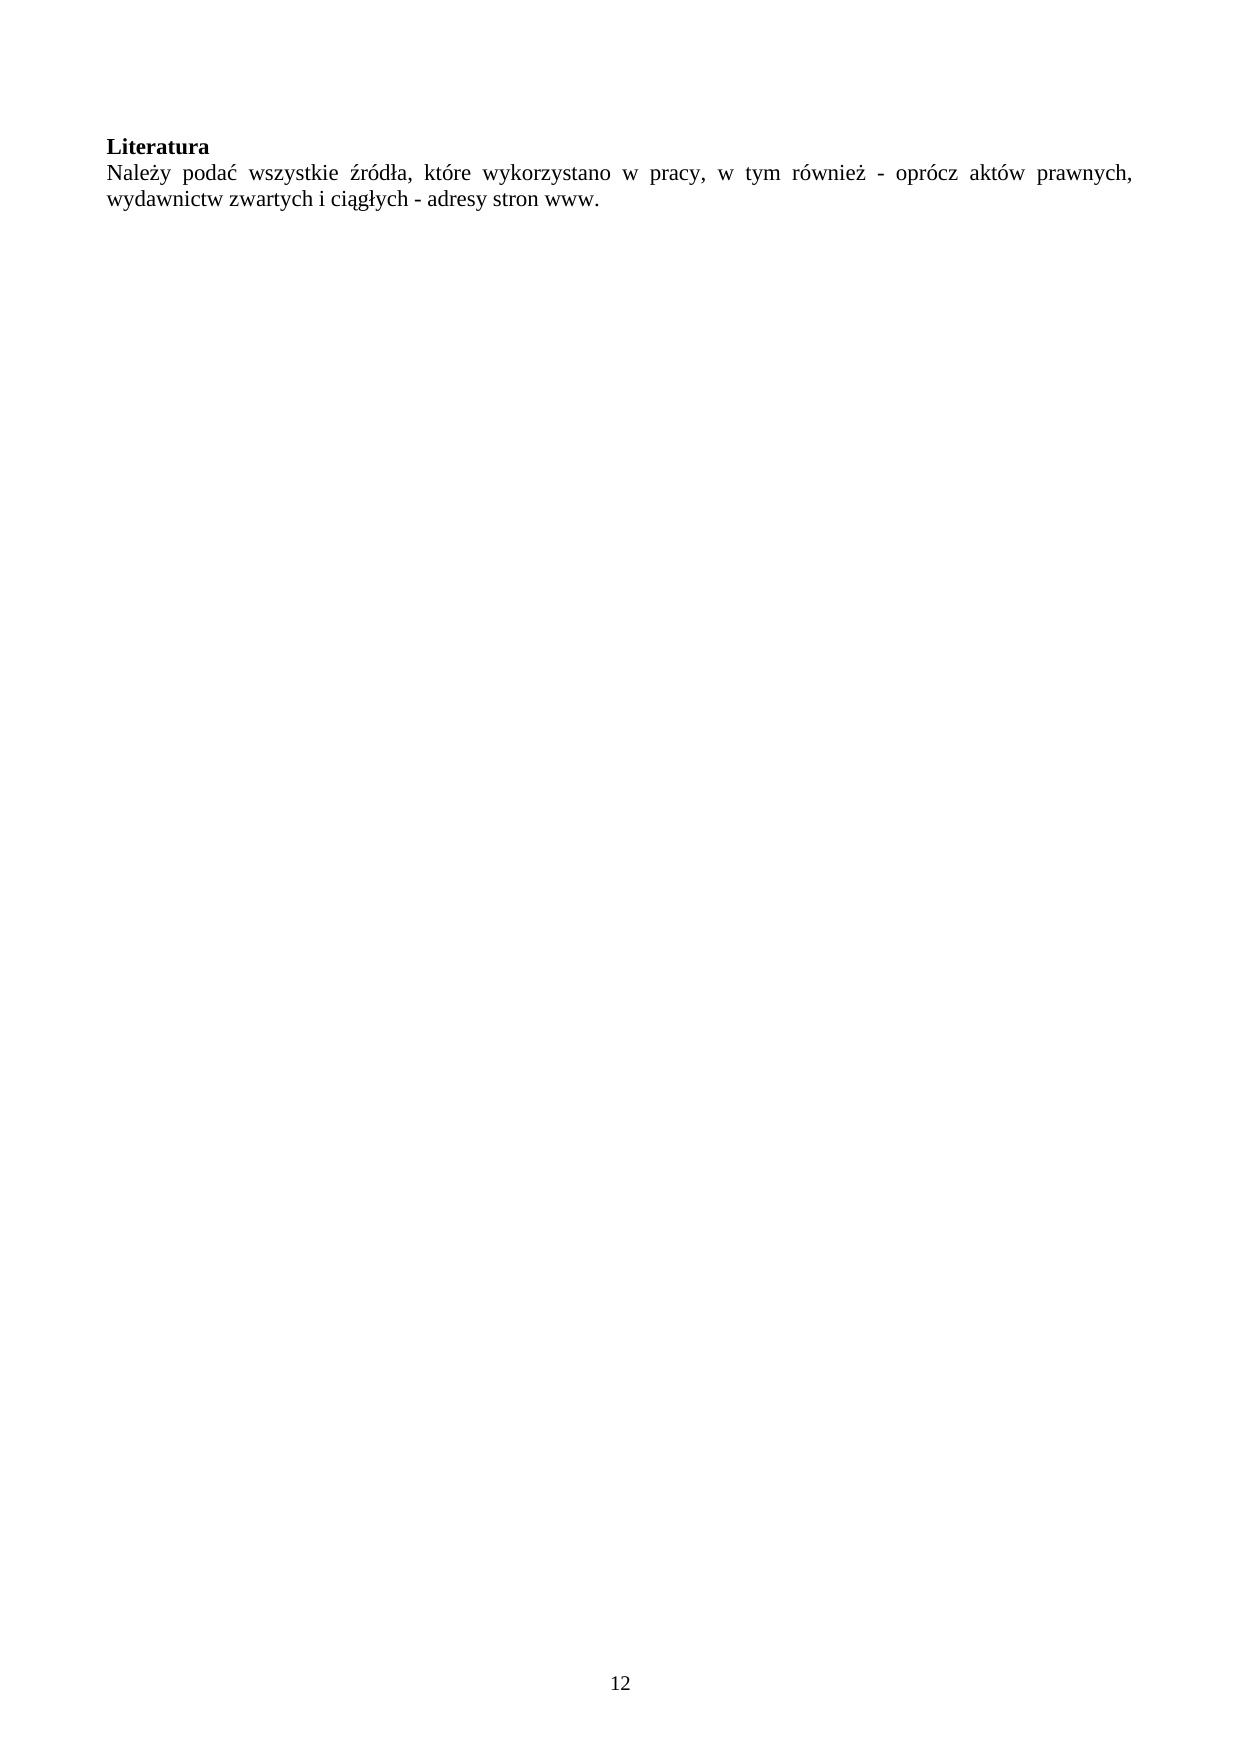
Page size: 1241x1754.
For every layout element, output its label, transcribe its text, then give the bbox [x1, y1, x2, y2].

text Należy podać wszystkie źródła, które wykorzystano w pracy, w tym również - oprócz aktów prawnych, wydawnictw zwartych i ciągłych - adresy stron www. [106, 159, 1134, 212]
text Literatura [106, 133, 1134, 159]
